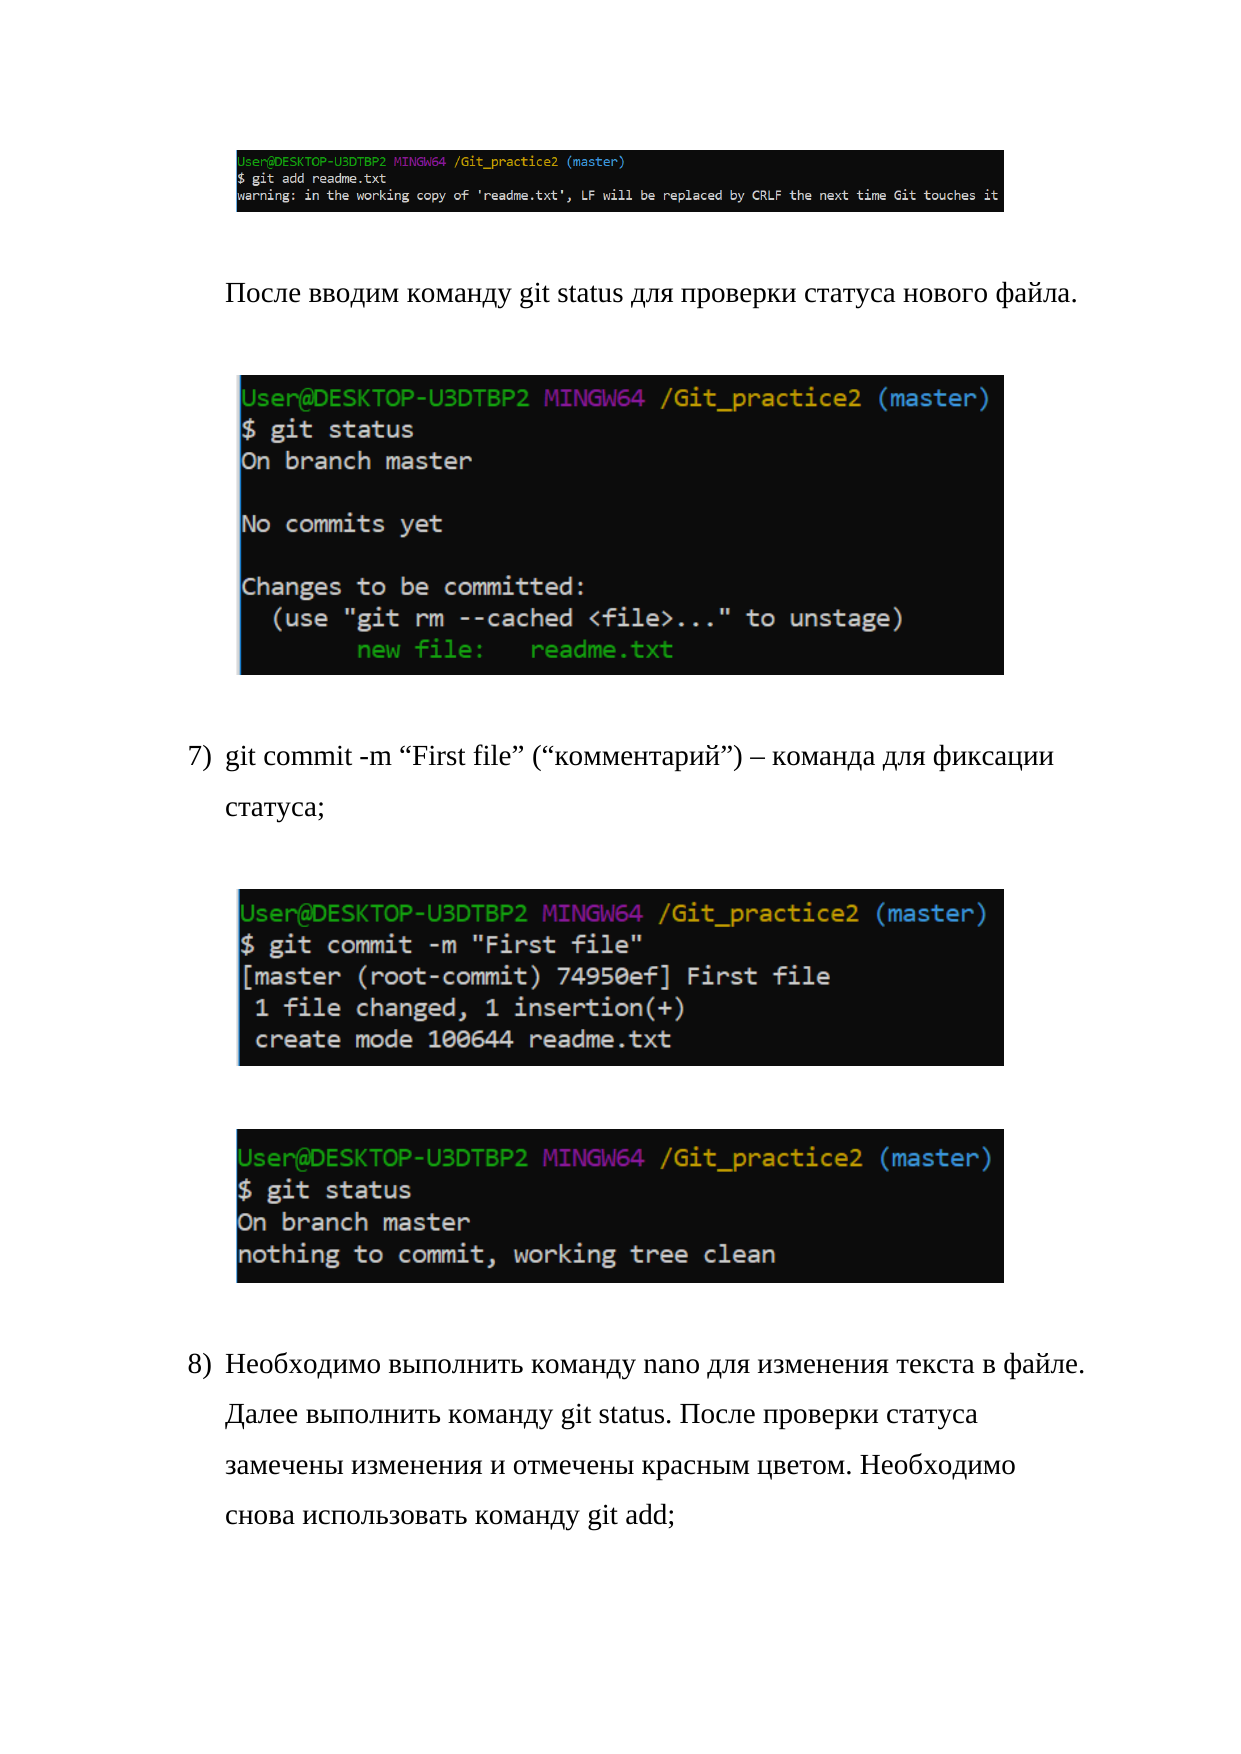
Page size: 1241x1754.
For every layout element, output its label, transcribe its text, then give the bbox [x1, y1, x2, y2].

picture [236, 889, 1004, 1066]
picture [236, 150, 1004, 212]
picture [236, 375, 1004, 675]
list git commit -m “First file” (“комментарий”) – команда для фиксации статуса; [187, 738, 1090, 822]
picture [236, 1129, 1004, 1283]
text После вводим команду git status для проверки статуса нового файла. [150, 275, 1090, 308]
list Необходимо выполнить команду nano для изменения текста в файле. Далее выполнить команду git status. После проверки статуса замечены изменения и отмечены красным цветом. Необходимо снова использовать команду git add; [187, 1346, 1090, 1531]
